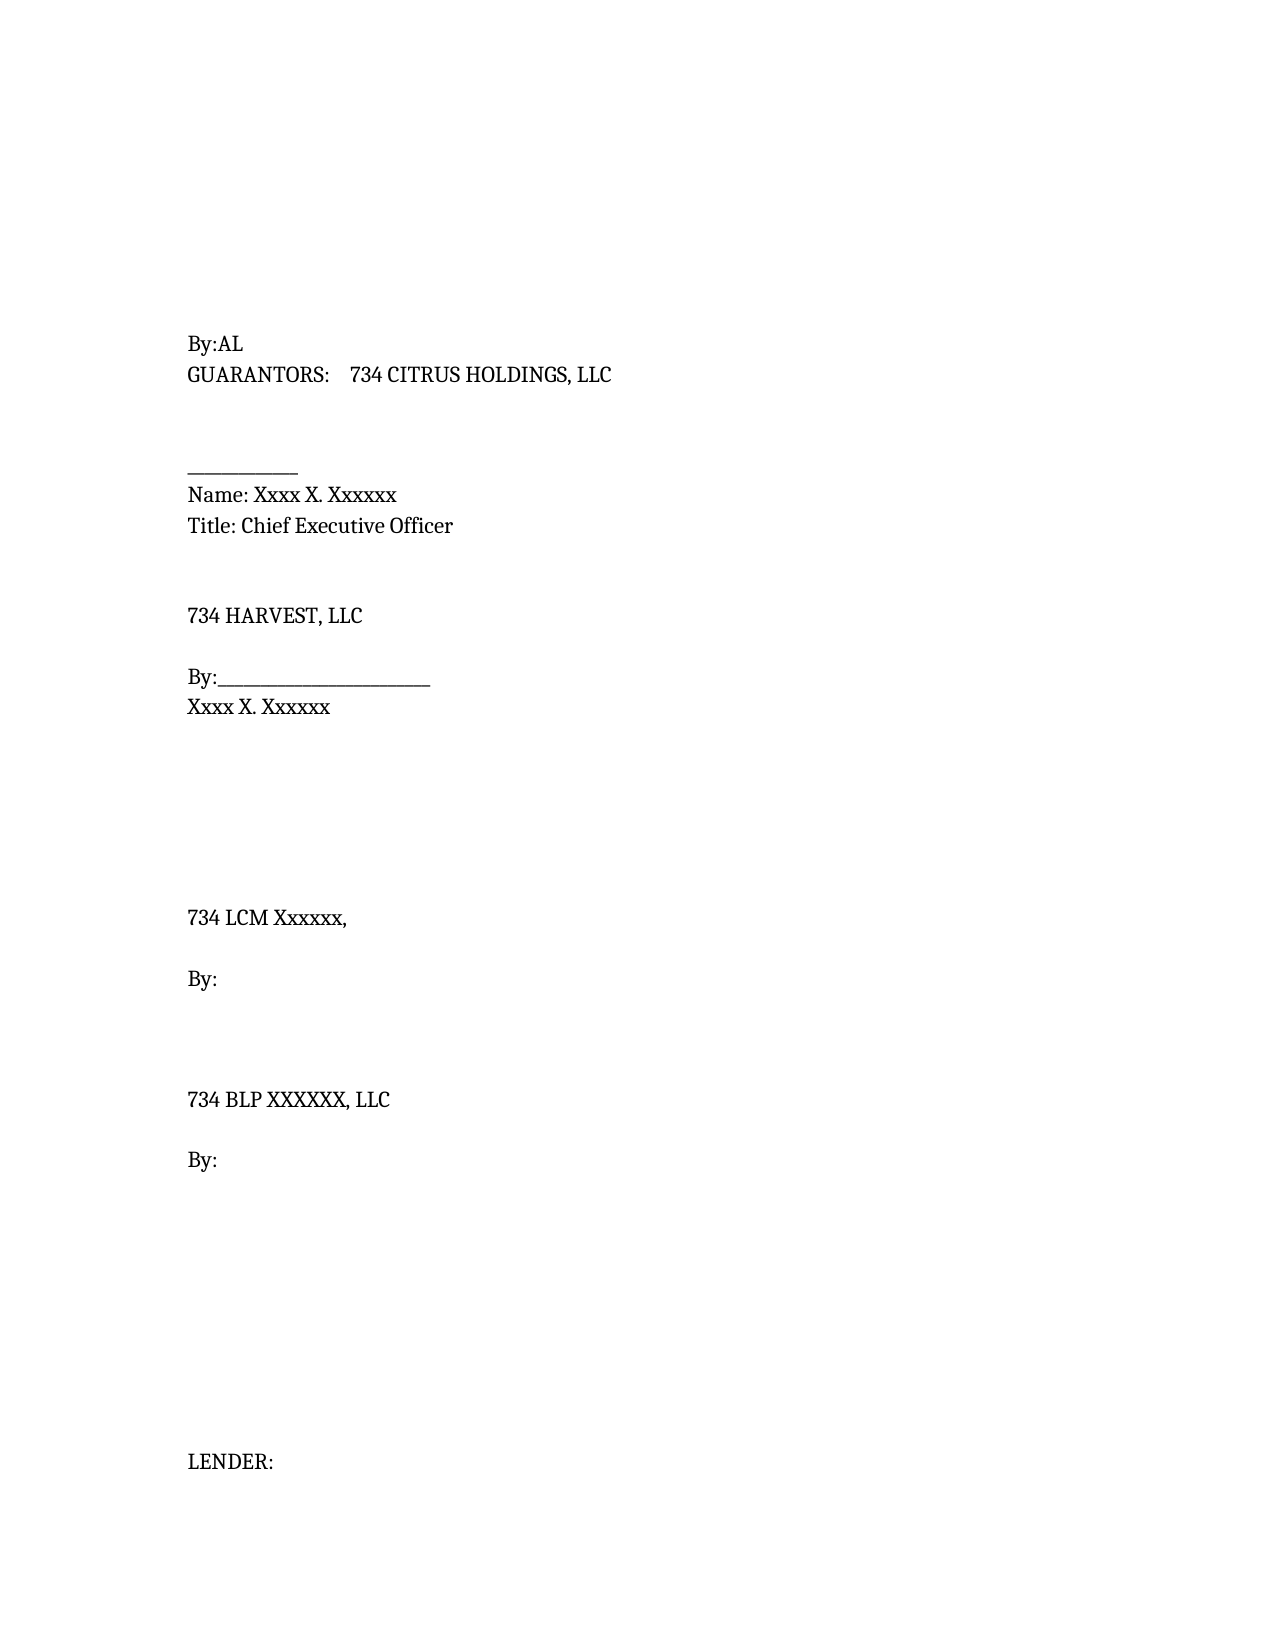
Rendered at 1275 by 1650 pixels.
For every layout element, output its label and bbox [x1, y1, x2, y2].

text [187, 150, 1087, 1475]
